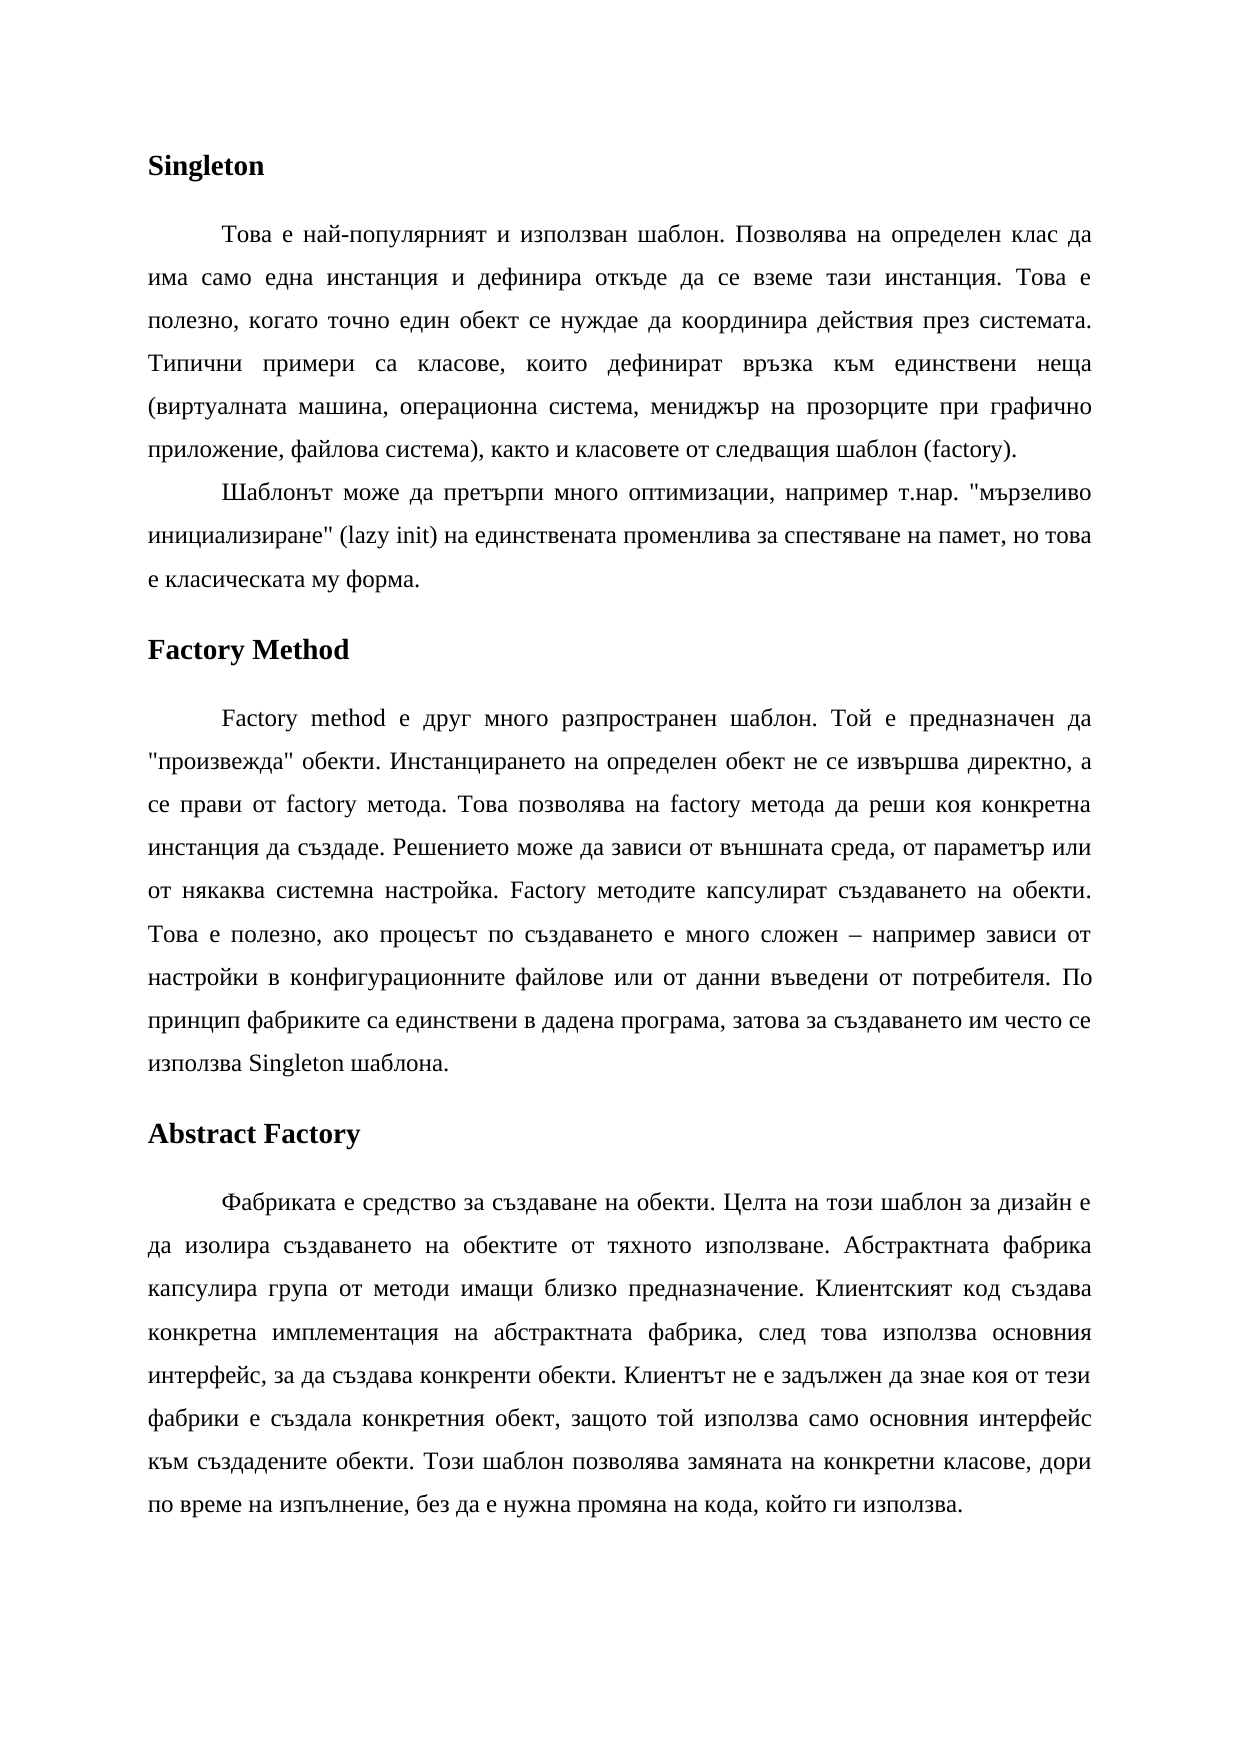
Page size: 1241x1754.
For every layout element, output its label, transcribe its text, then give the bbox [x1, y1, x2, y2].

text Фабриката е средство за създаване на обекти. Целта на този шаблон за дизайн е да изолира създаването на обектите от тяхното използване. Абстрактната фабрика капсулира група от методи имащи близко предназначение. Клиентският код създава конкретна имплементация на абстрактната фабрика, след това използва основния интерфейс, за да създава конкренти обекти. Клиентът не е задължен да знае коя от тези фабрики е създала конкретния обект, защото той използва само основния интерфейс към създадените обекти. Този шаблон позволява замяната на конкретни класове, дори по време на изпълнение, без да е нужна промяна на кода, който ги използва. [148, 1187, 1093, 1518]
text Abstract Factory [148, 1116, 1093, 1150]
text Factory Method [148, 632, 1093, 665]
text Това е най-популярният и използван шаблон. Позволява на определен клас да има само една инстанция и дефинира откъде да се вземе тази инстанция. Това е полезно, когато точно един обект се нуждае да координира действия през системата. Типични примери са класове, които дефинират връзка към единствени неща (виртуалната машина, операционна система, мениджър на прозорците при графично приложение, файлова система), както и класовете от следващия шаблон (factory). [148, 219, 1093, 463]
text Factory method е друг много разпространен шаблон. Той е предназначен да "произвежда" обекти. Инстанцирането на определен обект не се извършва директно, а се прави от factory метода. Това позволява на factory метода да реши коя конкретна инстанция да създаде. Решението може да зависи от външната среда, от параметър или от някаква системна настройка. Factory методите капсулират създаването на обекти. Това е полезно, ако процесът по създаването е много сложен – например зависи от настройки в конфигурационните файлове или от данни въведени от потребителя. По принцип фабриките са единствени в дадена програма, затова за създаването им често се използва Singleton шаблона. [148, 703, 1093, 1077]
text Singleton [148, 148, 1093, 181]
text Шаблонът може да претърпи много оптимизации, например т.нар. "мързеливо инициализиране" (lazy init) на единствената променлива за спестяване на памет, но това е класическата му форма. [148, 477, 1093, 592]
